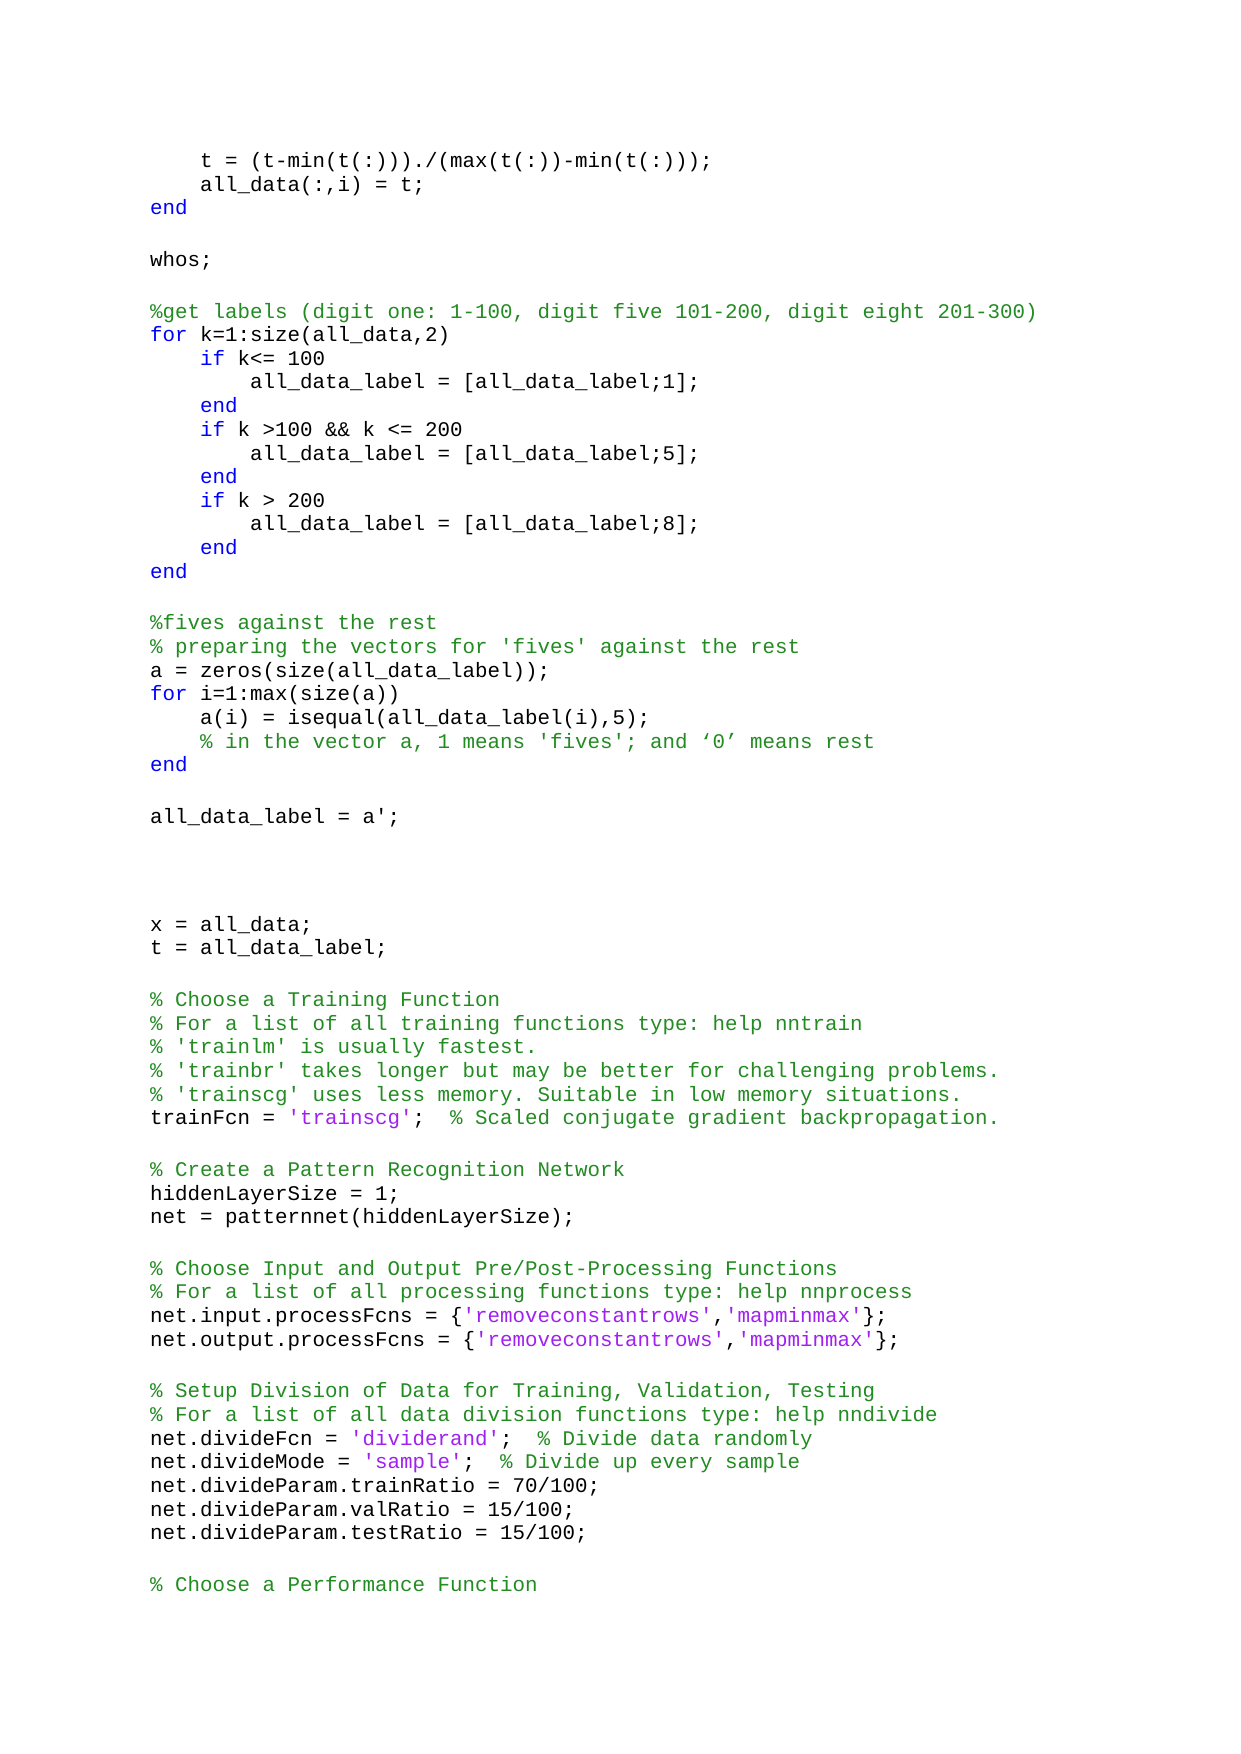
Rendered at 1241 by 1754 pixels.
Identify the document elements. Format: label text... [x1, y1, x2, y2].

text t = all_data_label; [150, 937, 1090, 961]
text end [150, 754, 1090, 778]
text t = (t-min(t(:)))./(max(t(:))-min(t(:))); [150, 150, 1090, 174]
text %get labels (digit one: 1-100, digit five 101-200, digit eight 201-300) [150, 301, 1090, 324]
text net.divideParam.trainRatio = 70/100; [150, 1475, 1090, 1499]
text for k=1:size(all_data,2) [150, 324, 1090, 348]
text % 'trainscg' uses less memory. Suitable in low memory situations. [150, 1083, 1090, 1107]
text net.divideFcn = 'dividerand'; % Divide data randomly [150, 1428, 1090, 1451]
text net = patternnet(hiddenLayerSize); [150, 1206, 1090, 1230]
text if k > 200 [150, 490, 1090, 513]
text % 'trainbr' takes longer but may be better for challenging problems. [150, 1060, 1090, 1083]
text all_data(:,i) = t; [150, 174, 1090, 197]
text %fives against the rest [150, 612, 1090, 636]
text % For a list of all training functions type: help nntrain [150, 1013, 1090, 1036]
text net.divideMode = 'sample'; % Divide up every sample [150, 1451, 1090, 1475]
text all_data_label = [all_data_label;5]; [150, 442, 1090, 466]
text end [150, 561, 1090, 584]
text % preparing the vectors for 'fives' against the rest [150, 636, 1090, 660]
text for i=1:max(size(a)) [150, 683, 1090, 707]
text end [150, 466, 1090, 490]
text net.input.processFcns = {'removeconstantrows','mapminmax'}; [150, 1305, 1090, 1329]
text % in the vector a, 1 means 'fives'; and ‘0’ means rest [150, 731, 1090, 754]
text % Setup Division of Data for Training, Validation, Testing [150, 1380, 1090, 1404]
text net.divideParam.testRatio = 15/100; [150, 1522, 1090, 1546]
text % Choose a Performance Function [150, 1574, 1090, 1598]
text % Create a Pattern Recognition Network [150, 1159, 1090, 1182]
text all_data_label = [all_data_label;1]; [150, 372, 1090, 395]
text hiddenLayerSize = 1; [150, 1182, 1090, 1206]
text end [150, 537, 1090, 561]
text whos; [150, 249, 1090, 273]
text % For a list of all processing functions type: help nnprocess [150, 1281, 1090, 1305]
text % For a list of all data division functions type: help nndivide [150, 1404, 1090, 1428]
text end [150, 197, 1090, 221]
text net.output.processFcns = {'removeconstantrows','mapminmax'}; [150, 1329, 1090, 1352]
text end [150, 395, 1090, 419]
text % 'trainlm' is usually fastest. [150, 1036, 1090, 1060]
text a(i) = isequal(all_data_label(i),5); [150, 707, 1090, 731]
text a = zeros(size(all_data_label)); [150, 660, 1090, 683]
text % Choose a Training Function [150, 989, 1090, 1013]
text x = all_data; [150, 914, 1090, 937]
text all_data_label = a'; [150, 806, 1090, 829]
text trainFcn = 'trainscg'; % Scaled conjugate gradient backpropagation. [150, 1107, 1090, 1131]
text net.divideParam.valRatio = 15/100; [150, 1499, 1090, 1522]
text % Choose Input and Output Pre/Post-Processing Functions [150, 1258, 1090, 1281]
text if k<= 100 [150, 348, 1090, 372]
text all_data_label = [all_data_label;8]; [150, 513, 1090, 537]
text if k >100 && k <= 200 [150, 419, 1090, 442]
